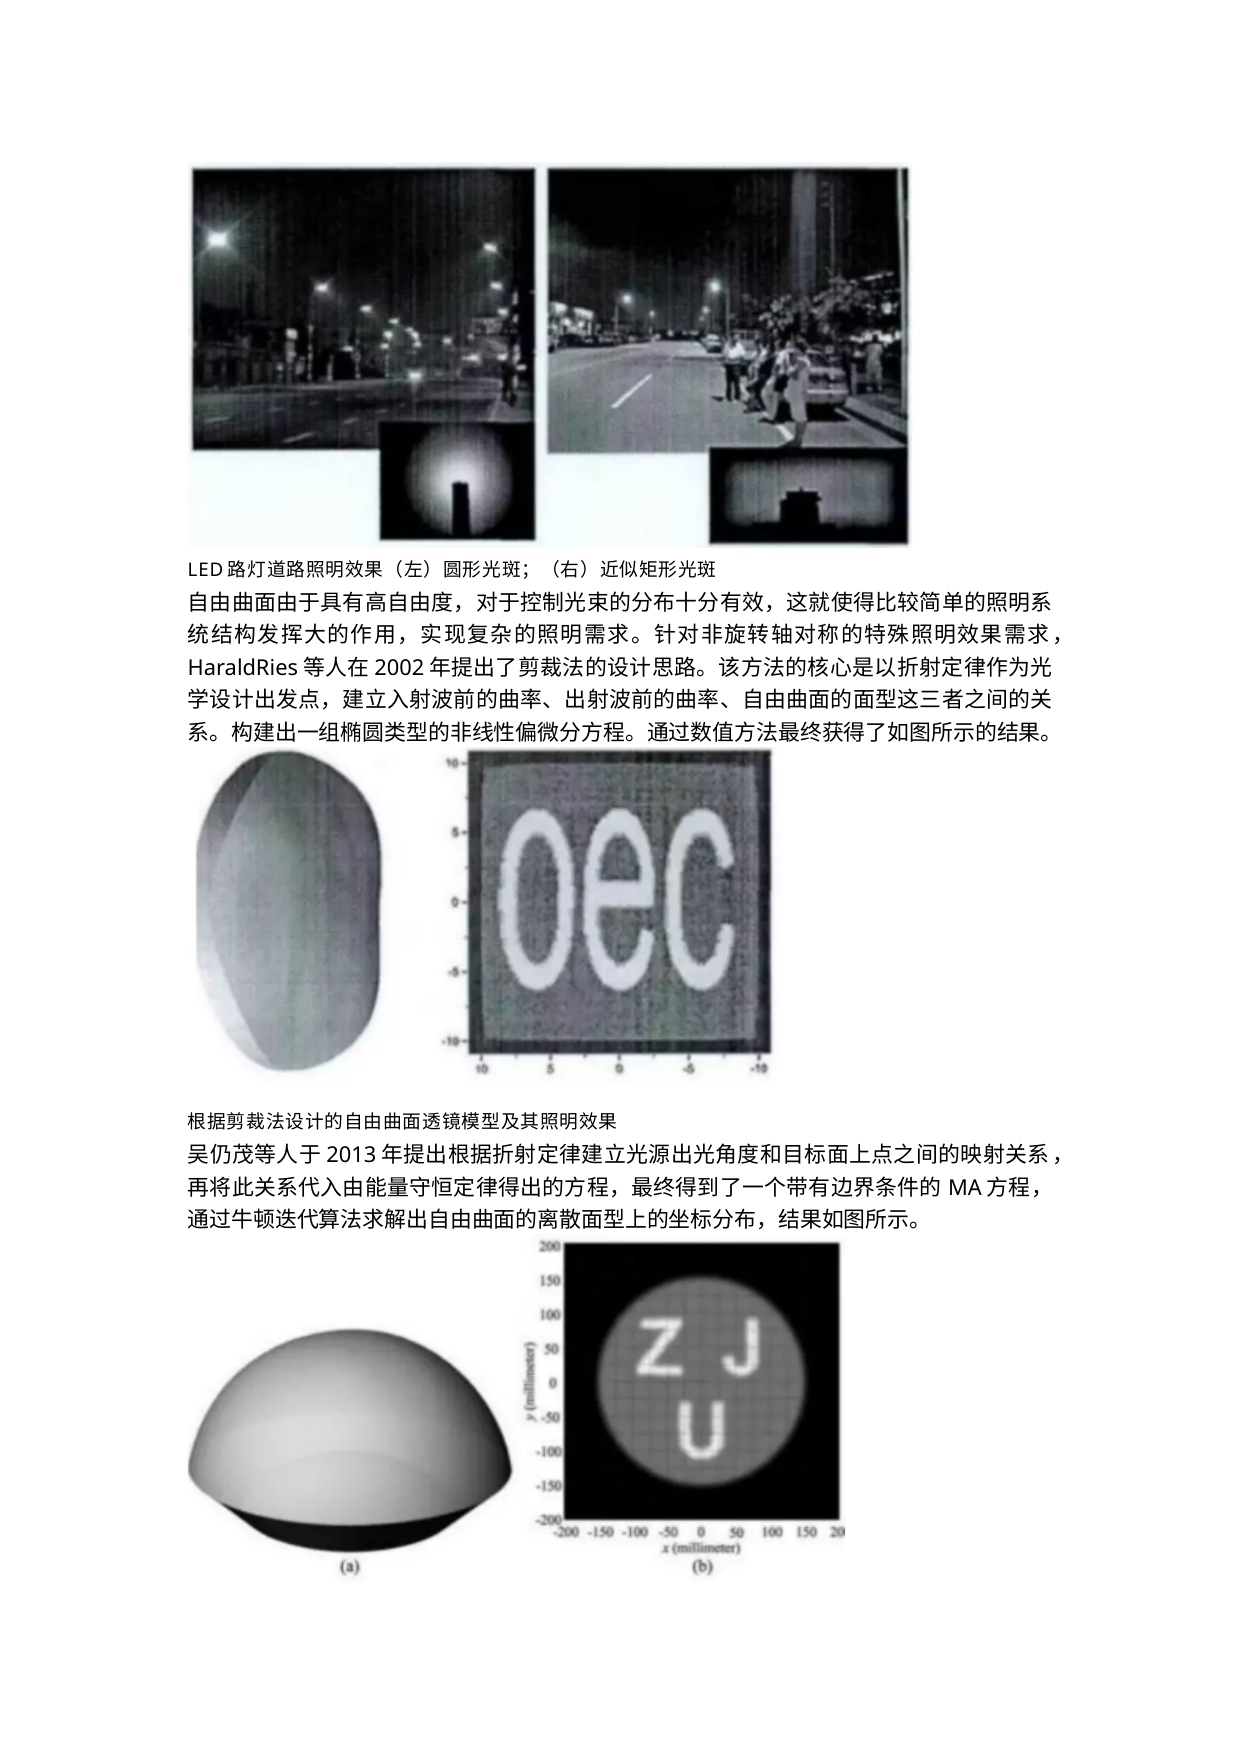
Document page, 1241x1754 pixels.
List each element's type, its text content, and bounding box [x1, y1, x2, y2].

picture [187, 162, 913, 548]
picture [187, 747, 783, 1090]
text 根据剪裁法设计的自由曲面透镜模型及其照明效果 [187, 1104, 1053, 1137]
text LED路灯道路照明效果（左）圆形光斑；（右）近似矩形光斑 [187, 552, 1053, 584]
picture [187, 1234, 846, 1582]
text 自由曲面由于具有高自由度，对于控制光束的分布十分有效，这就使得比较简单的照明系统结构发挥大的作用，实现复杂的照明需求。针对非旋转轴对称的特殊照明效果需求，HaraldRies等人在2002年提出了剪裁法的设计思路。该方法的核心是以折射定律作为光学设计出发点，建立入射波前的曲率、出射波前的曲率、自由曲面的面型这三者之间的关系。构建出一组椭圆类型的非线性偏微分方程。通过数值方法最终获得了如图所示的结果。 [187, 584, 1053, 747]
text 吴仍茂等人于2013年提出根据折射定律建立光源出光角度和目标面上点之间的映射关系，再将此关系代入由能量守恒定律得出的方程，最终得到了一个带有边界条件的MA方程，通过牛顿迭代算法求解出自由曲面的离散面型上的坐标分布，结果如图所示。 [187, 1137, 1053, 1234]
